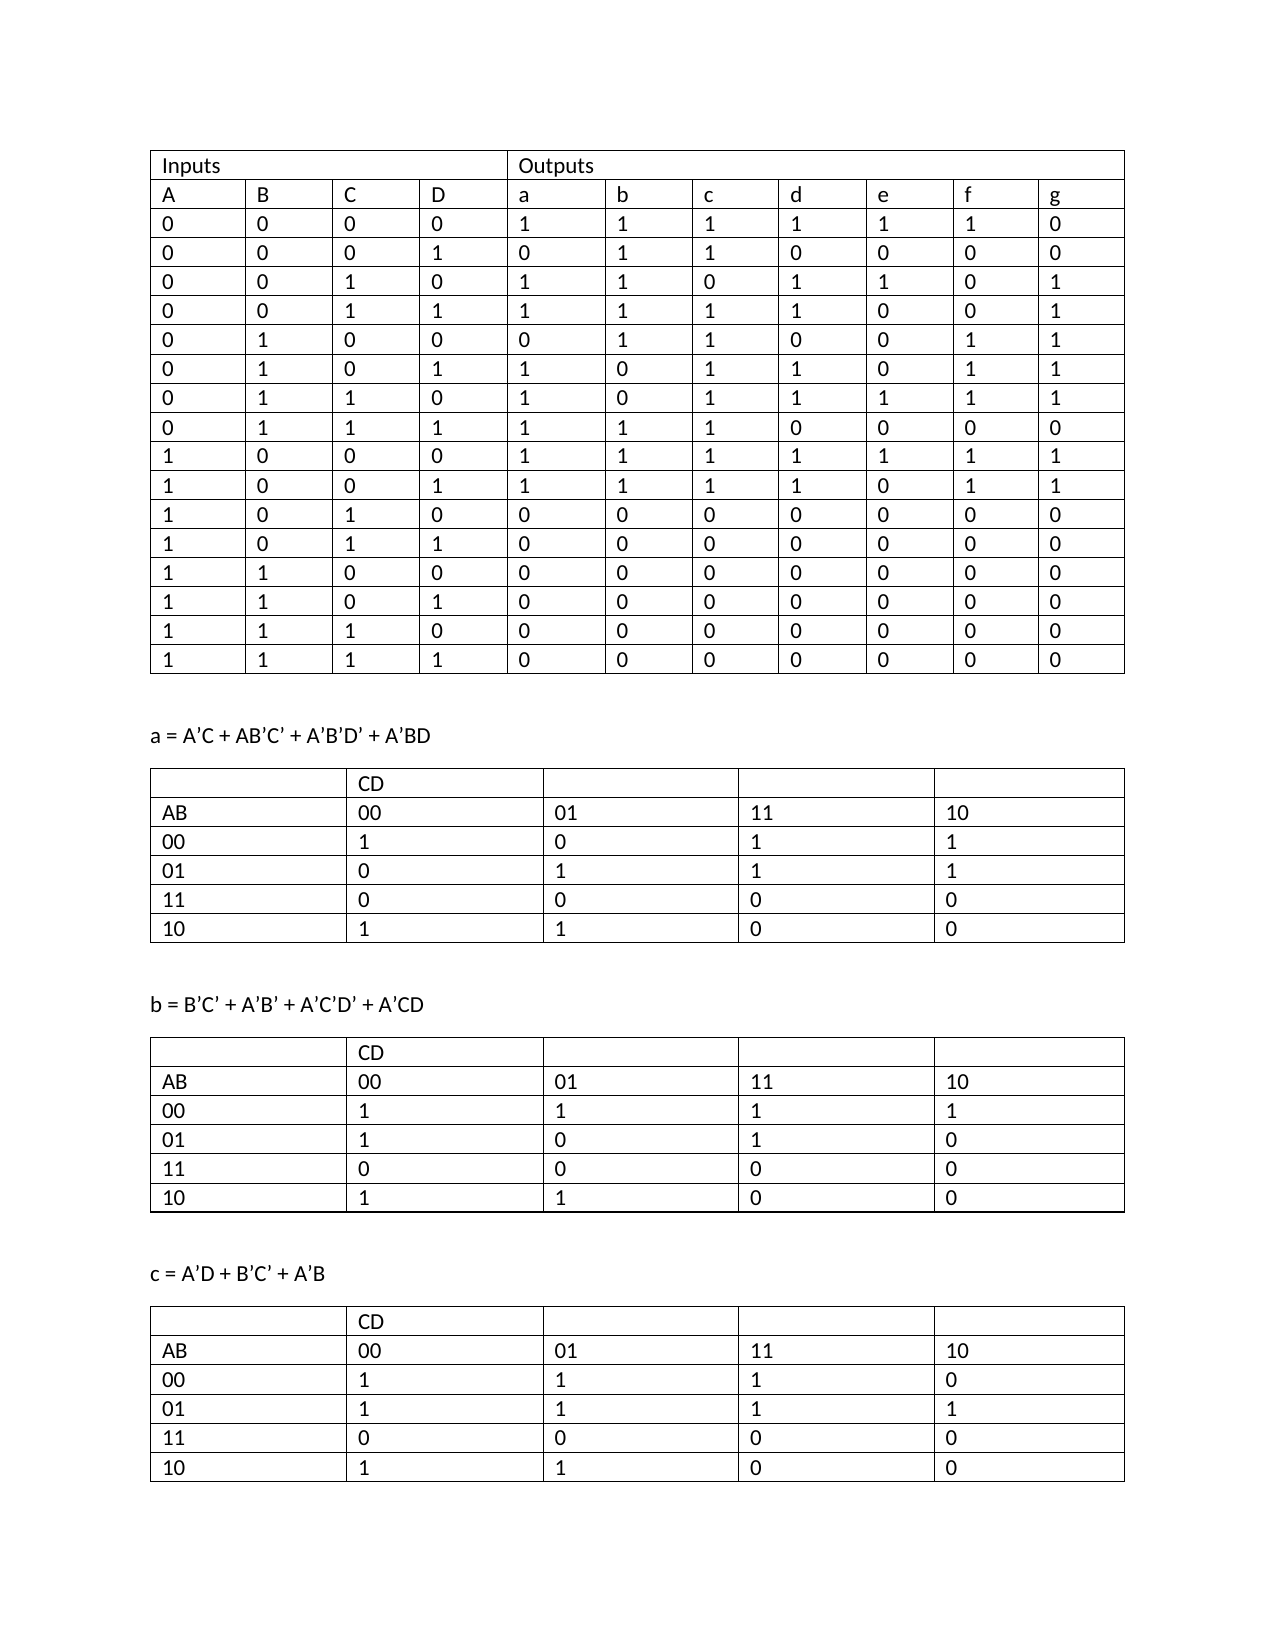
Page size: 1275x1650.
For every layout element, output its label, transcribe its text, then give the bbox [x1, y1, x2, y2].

table_cell 1 [739, 1096, 934, 1124]
table_cell 1 [544, 1096, 738, 1124]
table_cell 0 [420, 209, 507, 237]
table_cell 1 [246, 384, 332, 412]
table_cell 1 [508, 209, 605, 237]
table_cell 0 [954, 500, 1038, 528]
table_cell 0 [935, 914, 1124, 942]
table_cell 0 [606, 500, 692, 528]
table_cell 11 [151, 885, 346, 913]
table_cell d [779, 180, 866, 208]
table_cell 0 [420, 558, 507, 586]
table_cell 1 [779, 267, 866, 295]
table_cell 1 [347, 1125, 543, 1153]
table_cell 0 [151, 238, 245, 266]
table_cell 0 [508, 238, 605, 266]
table_cell 10 [151, 1453, 346, 1481]
table_cell 1 [246, 355, 332, 382]
table_cell 0 [935, 885, 1124, 913]
table_cell 1 [347, 1395, 543, 1422]
table_cell 1 [935, 856, 1124, 884]
table_cell 1 [347, 1184, 543, 1211]
table_cell 1 [867, 384, 953, 412]
table_cell 1 [1039, 355, 1124, 382]
table_cell 00 [347, 798, 543, 826]
table_cell 1 [151, 442, 245, 470]
table_cell 1 [347, 1453, 543, 1481]
table_cell 1 [544, 1365, 738, 1393]
table_header [151, 1038, 346, 1066]
table_cell e [867, 180, 953, 208]
table_cell 00 [151, 827, 346, 855]
table_cell 1 [1039, 296, 1124, 324]
table_cell 01 [544, 798, 738, 826]
table_cell 1 [1039, 384, 1124, 412]
table_cell 0 [544, 827, 738, 855]
table_cell 1 [693, 238, 778, 266]
table_cell 0 [1039, 238, 1124, 266]
table_cell 1 [508, 355, 605, 382]
table_cell 0 [151, 267, 245, 295]
table_cell 0 [867, 616, 953, 644]
table_cell 1 [739, 827, 934, 855]
table_cell 0 [954, 267, 1038, 295]
table_cell 0 [779, 616, 866, 644]
table_cell 1 [935, 1395, 1124, 1422]
table_cell 0 [246, 296, 332, 324]
table_cell 1 [867, 267, 953, 295]
table_cell 1 [693, 471, 778, 499]
table_cell 0 [246, 267, 332, 295]
table_header CD [347, 1307, 543, 1335]
table_cell 0 [867, 645, 953, 673]
table_cell 0 [954, 587, 1038, 615]
table_cell 1 [544, 1395, 738, 1422]
table_cell 1 [935, 1096, 1124, 1124]
table_cell 0 [739, 914, 934, 942]
table_cell 0 [1039, 616, 1124, 644]
table_cell 1 [935, 827, 1124, 855]
table_cell 0 [867, 471, 953, 499]
table_cell 1 [544, 856, 738, 884]
table_header [544, 1307, 738, 1335]
table_cell 0 [420, 384, 507, 412]
table_cell 1 [151, 558, 245, 586]
table_cell 1 [693, 325, 778, 353]
table_header [935, 1307, 1124, 1335]
table_cell AB [151, 1067, 346, 1095]
table_cell 1 [333, 616, 419, 644]
table_header [935, 769, 1124, 797]
table_cell 0 [151, 296, 245, 324]
table_cell 0 [935, 1154, 1124, 1182]
table_cell 0 [867, 558, 953, 586]
table_cell 0 [935, 1365, 1124, 1393]
table_cell 0 [544, 1424, 738, 1452]
table_cell 0 [508, 587, 605, 615]
table_cell 1 [867, 442, 953, 470]
table_cell 0 [333, 587, 419, 615]
table_header [544, 1038, 738, 1066]
table_cell 0 [1039, 587, 1124, 615]
table_cell 1 [1039, 325, 1124, 353]
table_cell 0 [246, 529, 332, 557]
table_header CD [347, 769, 543, 797]
table_cell 0 [779, 558, 866, 586]
table_cell 0 [693, 267, 778, 295]
table_cell 0 [1039, 500, 1124, 528]
table_cell 1 [151, 587, 245, 615]
table_header [739, 769, 934, 797]
table_cell 0 [508, 325, 605, 353]
table_cell 0 [935, 1453, 1124, 1481]
table_cell 1 [246, 558, 332, 586]
table_cell 1 [151, 529, 245, 557]
table_cell 1 [544, 1453, 738, 1481]
table_cell 1 [739, 1365, 934, 1393]
table_cell 1 [606, 209, 692, 237]
text a = A’C + AB’C’ + A’B’D’ + A’BD [150, 721, 1125, 749]
table_cell 0 [867, 296, 953, 324]
table_cell 1 [606, 238, 692, 266]
table_header CD [347, 1038, 543, 1066]
table_cell 1 [954, 384, 1038, 412]
table_cell 1 [508, 267, 605, 295]
table_cell 0 [544, 1154, 738, 1182]
table_cell 0 [693, 529, 778, 557]
table_cell 1 [246, 645, 332, 673]
table_cell a [508, 180, 605, 208]
table_cell 0 [779, 587, 866, 615]
table_cell 1 [347, 1365, 543, 1393]
table_cell 0 [508, 500, 605, 528]
table_cell 0 [867, 413, 953, 441]
table_cell 1 [508, 442, 605, 470]
table_cell 1 [151, 500, 245, 528]
table_cell C [333, 180, 419, 208]
table_cell 01 [151, 1125, 346, 1153]
table_cell 0 [333, 238, 419, 266]
table_header [935, 1038, 1124, 1066]
table_cell 0 [544, 1125, 738, 1153]
table_cell 10 [151, 1184, 346, 1211]
table_cell 1 [333, 529, 419, 557]
table_cell 1 [420, 355, 507, 382]
table_cell 0 [606, 529, 692, 557]
table_cell 1 [508, 296, 605, 324]
table_cell 10 [935, 1336, 1124, 1364]
table_cell 0 [420, 500, 507, 528]
table_cell 0 [739, 1184, 934, 1211]
table_cell 0 [606, 355, 692, 382]
table_cell 0 [739, 1154, 934, 1182]
table_cell 0 [935, 1184, 1124, 1211]
table_cell 0 [867, 355, 953, 382]
table_cell 1 [333, 645, 419, 673]
table_cell 1 [420, 587, 507, 615]
table_cell 01 [544, 1067, 738, 1095]
table_cell c [693, 180, 778, 208]
table_cell 0 [508, 558, 605, 586]
table_cell 1 [246, 325, 332, 353]
table_cell 1 [246, 587, 332, 615]
table_cell 1 [954, 442, 1038, 470]
table_cell 0 [151, 209, 245, 237]
table_cell 0 [151, 413, 245, 441]
table_cell AB [151, 1336, 346, 1364]
table_cell 1 [954, 325, 1038, 353]
table_cell 1 [779, 471, 866, 499]
table_cell 11 [151, 1424, 346, 1452]
table_cell 0 [779, 238, 866, 266]
table_cell 0 [935, 1125, 1124, 1153]
table_cell 1 [333, 267, 419, 295]
table_cell 0 [867, 587, 953, 615]
table_cell g [1039, 180, 1124, 208]
table_cell 0 [779, 500, 866, 528]
table_cell 0 [606, 384, 692, 412]
table_cell 0 [606, 616, 692, 644]
table_cell 0 [246, 500, 332, 528]
table_cell 1 [508, 413, 605, 441]
table_cell 0 [606, 558, 692, 586]
table_cell 0 [954, 645, 1038, 673]
table_cell 00 [347, 1336, 543, 1364]
table_cell 0 [333, 442, 419, 470]
table_cell 11 [739, 1336, 934, 1364]
table_cell 0 [246, 471, 332, 499]
table_cell 0 [693, 558, 778, 586]
table_cell 1 [739, 856, 934, 884]
table_cell 0 [420, 442, 507, 470]
table_cell 0 [420, 325, 507, 353]
table_cell 00 [151, 1365, 346, 1393]
table_cell 0 [333, 471, 419, 499]
table_cell 1 [606, 442, 692, 470]
table_cell 0 [954, 616, 1038, 644]
table_cell 0 [867, 325, 953, 353]
table_cell 0 [1039, 413, 1124, 441]
table_cell 1 [347, 1096, 543, 1124]
table_cell 1 [333, 500, 419, 528]
table_cell 1 [420, 238, 507, 266]
table_cell 0 [246, 442, 332, 470]
table_cell 0 [246, 238, 332, 266]
text b = B’C’ + A’B’ + A’C’D’ + A’CD [150, 990, 1125, 1018]
table_cell 1 [347, 827, 543, 855]
table_cell 1 [151, 616, 245, 644]
table_cell 00 [151, 1096, 346, 1124]
table_cell 1 [779, 384, 866, 412]
table_cell 1 [693, 413, 778, 441]
table_cell 0 [606, 645, 692, 673]
table_cell 1 [954, 209, 1038, 237]
table_cell 0 [954, 529, 1038, 557]
table_cell 1 [867, 209, 953, 237]
table_cell 1 [954, 355, 1038, 382]
table_cell 1 [151, 645, 245, 673]
table_cell 0 [347, 1154, 543, 1182]
table_cell 0 [779, 645, 866, 673]
table_cell 1 [246, 616, 332, 644]
table_cell 1 [693, 355, 778, 382]
table_header [151, 769, 346, 797]
table_cell 0 [739, 1424, 934, 1452]
table_cell 1 [420, 296, 507, 324]
table_cell 1 [779, 296, 866, 324]
table_cell 0 [544, 885, 738, 913]
table_cell 1 [606, 296, 692, 324]
table_cell 11 [739, 1067, 934, 1095]
table_cell 1 [508, 384, 605, 412]
table_cell 1 [420, 413, 507, 441]
table_cell 0 [739, 885, 934, 913]
table_cell 0 [693, 616, 778, 644]
table_cell 1 [246, 413, 332, 441]
table_cell 0 [867, 500, 953, 528]
table_cell 0 [606, 587, 692, 615]
table_cell 1 [693, 209, 778, 237]
table_cell 0 [246, 209, 332, 237]
table_cell 1 [420, 645, 507, 673]
table_cell A [151, 180, 245, 208]
table_cell 0 [151, 355, 245, 382]
table_cell 1 [739, 1395, 934, 1422]
table_cell 0 [333, 558, 419, 586]
table_cell 1 [606, 267, 692, 295]
table_cell 0 [347, 1424, 543, 1452]
table_cell 1 [779, 442, 866, 470]
table_cell 0 [333, 209, 419, 237]
table_cell 0 [693, 645, 778, 673]
table_cell 0 [1039, 645, 1124, 673]
table_cell 0 [954, 296, 1038, 324]
table_cell 1 [151, 471, 245, 499]
table_header Outputs [508, 151, 1124, 179]
table_cell 00 [347, 1067, 543, 1095]
table_cell 0 [151, 384, 245, 412]
table_cell D [420, 180, 507, 208]
table_cell 1 [606, 413, 692, 441]
table_cell 1 [544, 914, 738, 942]
table_cell 11 [151, 1154, 346, 1182]
table_cell 01 [151, 1395, 346, 1422]
table_cell 0 [867, 238, 953, 266]
table_cell 0 [347, 885, 543, 913]
table_cell 1 [606, 325, 692, 353]
table_cell 0 [333, 325, 419, 353]
table_cell 0 [954, 413, 1038, 441]
table_cell 0 [779, 413, 866, 441]
table_cell 0 [508, 616, 605, 644]
table_cell 1 [1039, 471, 1124, 499]
table_cell AB [151, 798, 346, 826]
table_cell f [954, 180, 1038, 208]
table_cell 11 [739, 798, 934, 826]
table_cell 1 [779, 355, 866, 382]
table_cell 1 [544, 1184, 738, 1211]
table_cell 0 [333, 355, 419, 382]
table_cell 0 [779, 529, 866, 557]
table_cell 1 [606, 471, 692, 499]
table_header [544, 769, 738, 797]
table_cell 0 [151, 325, 245, 353]
table_cell 10 [935, 1067, 1124, 1095]
table_cell 1 [347, 914, 543, 942]
table_cell 0 [1039, 529, 1124, 557]
table_header [739, 1038, 934, 1066]
table_header [739, 1307, 934, 1335]
table_cell 1 [954, 471, 1038, 499]
table_cell 1 [693, 384, 778, 412]
table_cell 10 [151, 914, 346, 942]
table_cell 1 [333, 384, 419, 412]
table_cell 0 [508, 529, 605, 557]
table_cell 1 [333, 296, 419, 324]
text c = A’D + B’C’ + A’B [150, 1259, 1125, 1287]
table_cell 0 [693, 500, 778, 528]
table_cell 0 [739, 1453, 934, 1481]
table_cell 1 [739, 1125, 934, 1153]
table_header Inputs [151, 151, 507, 179]
table_cell 0 [779, 325, 866, 353]
table_cell 1 [1039, 442, 1124, 470]
table_header [151, 1307, 346, 1335]
table_cell 1 [508, 471, 605, 499]
table_cell 10 [935, 798, 1124, 826]
table_cell 0 [867, 529, 953, 557]
table_cell 1 [420, 529, 507, 557]
table_cell 1 [693, 296, 778, 324]
table_cell 1 [779, 209, 866, 237]
table_cell B [246, 180, 332, 208]
table_cell 0 [1039, 558, 1124, 586]
table_cell 0 [420, 616, 507, 644]
table_cell 0 [508, 645, 605, 673]
table_cell 01 [544, 1336, 738, 1364]
table_cell 0 [1039, 209, 1124, 237]
table_cell 1 [1039, 267, 1124, 295]
table_cell 0 [935, 1424, 1124, 1452]
table_cell 0 [420, 267, 507, 295]
table_cell 0 [954, 238, 1038, 266]
table_cell 1 [333, 413, 419, 441]
table_cell 1 [693, 442, 778, 470]
table_cell 1 [420, 471, 507, 499]
table_cell 01 [151, 856, 346, 884]
table_cell 0 [954, 558, 1038, 586]
table_cell 0 [693, 587, 778, 615]
table_cell 0 [347, 856, 543, 884]
table_cell b [606, 180, 692, 208]
